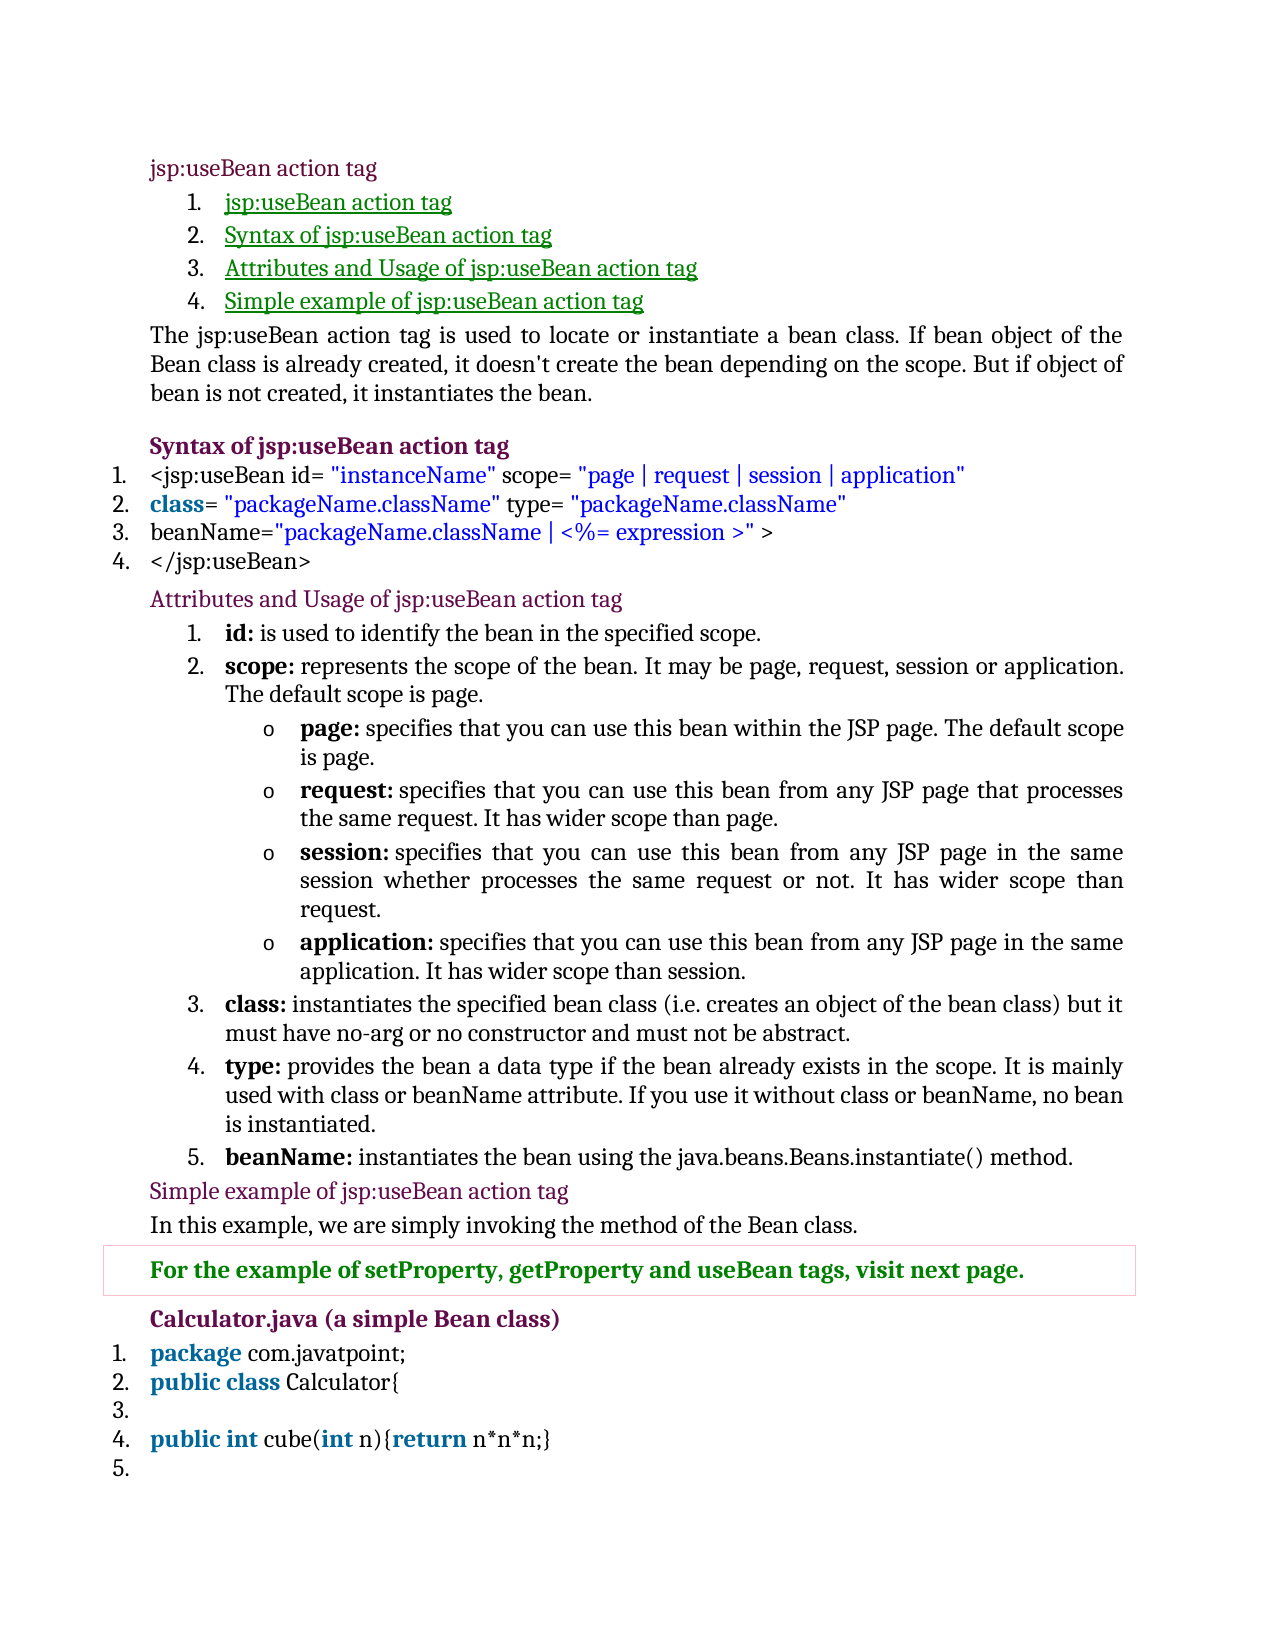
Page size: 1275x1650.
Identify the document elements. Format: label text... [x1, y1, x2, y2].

list class: instantiates the specified bean class (i.e. creates an object of the bean class) but it must have no-arg or no constructor and must not be abstract. [187, 990, 1125, 1048]
list public class Calculator{ [112, 1368, 1125, 1396]
list Attributes and Usage of jsp:useBean action tag [187, 254, 1125, 283]
list public int cube(int n){return n*n*n;} [112, 1425, 1125, 1454]
list Syntax of jsp:useBean action tag [187, 221, 1125, 249]
list class= "packageName.className" type= "packageName.className" [112, 489, 1125, 518]
list beanName: instantiates the bean using the java.beans.Beans.instantiate() method. [187, 1143, 1125, 1172]
text The jsp:useBean action tag is used to locate or instantiate a bean class. If bean object of the Bean class is already created, it doesn't create the bean depending on the scope. But if object of bean is not created, it instantiates the bean. [150, 321, 1125, 407]
text Calculator.java (a simple Bean class) [150, 1301, 1125, 1334]
list page: specifies that you can use this bean within the JSP page. The default scope is page. [262, 714, 1125, 771]
list Simple example of jsp:useBean action tag [187, 287, 1125, 316]
list <jsp:useBean id= "instanceName" scope= "page | request | session | application" [112, 461, 1125, 489]
list package com.javatpoint; [112, 1339, 1125, 1368]
subtitle jsp:useBean action tag [150, 150, 1125, 182]
text Simple example of jsp:useBean action tag [150, 1177, 1125, 1206]
list </jsp:useBean> [112, 547, 1125, 576]
list beanName="packageName.className | <%= expression >" > [112, 518, 1125, 547]
list jsp:useBean action tag [187, 188, 1125, 216]
list type: provides the bean a data type if the bean already exists in the scope. It is mainly used with class or beanName attribute. If you use it without class or beanName, no bean is instantiated. [187, 1052, 1125, 1138]
text For the example of setProperty, getProperty and useBean tags, visit next page. [104, 1246, 1135, 1295]
list id: is used to identify the bean in the specified scope. [187, 618, 1125, 647]
list application: specifies that you can use this bean from any JSP page in the same application. It has wider scope than session. [262, 928, 1125, 986]
list request: specifies that you can use this bean from any JSP page that processes the same request. It has wider scope than page. [262, 776, 1125, 833]
subtitle Syntax of jsp:useBean action tag [150, 428, 1125, 461]
text In this example, we are simply invoking the method of the Bean class. [150, 1211, 1125, 1239]
list scope: represents the scope of the bean. It may be page, request, session or application. The default scope is page. [187, 652, 1125, 709]
subtitle Attributes and Usage of jsp:useBean action tag [150, 581, 1125, 613]
list session: specifies that you can use this bean from any JSP page in the same session whether processes the same request or not. It has wider scope than request. [262, 838, 1125, 924]
